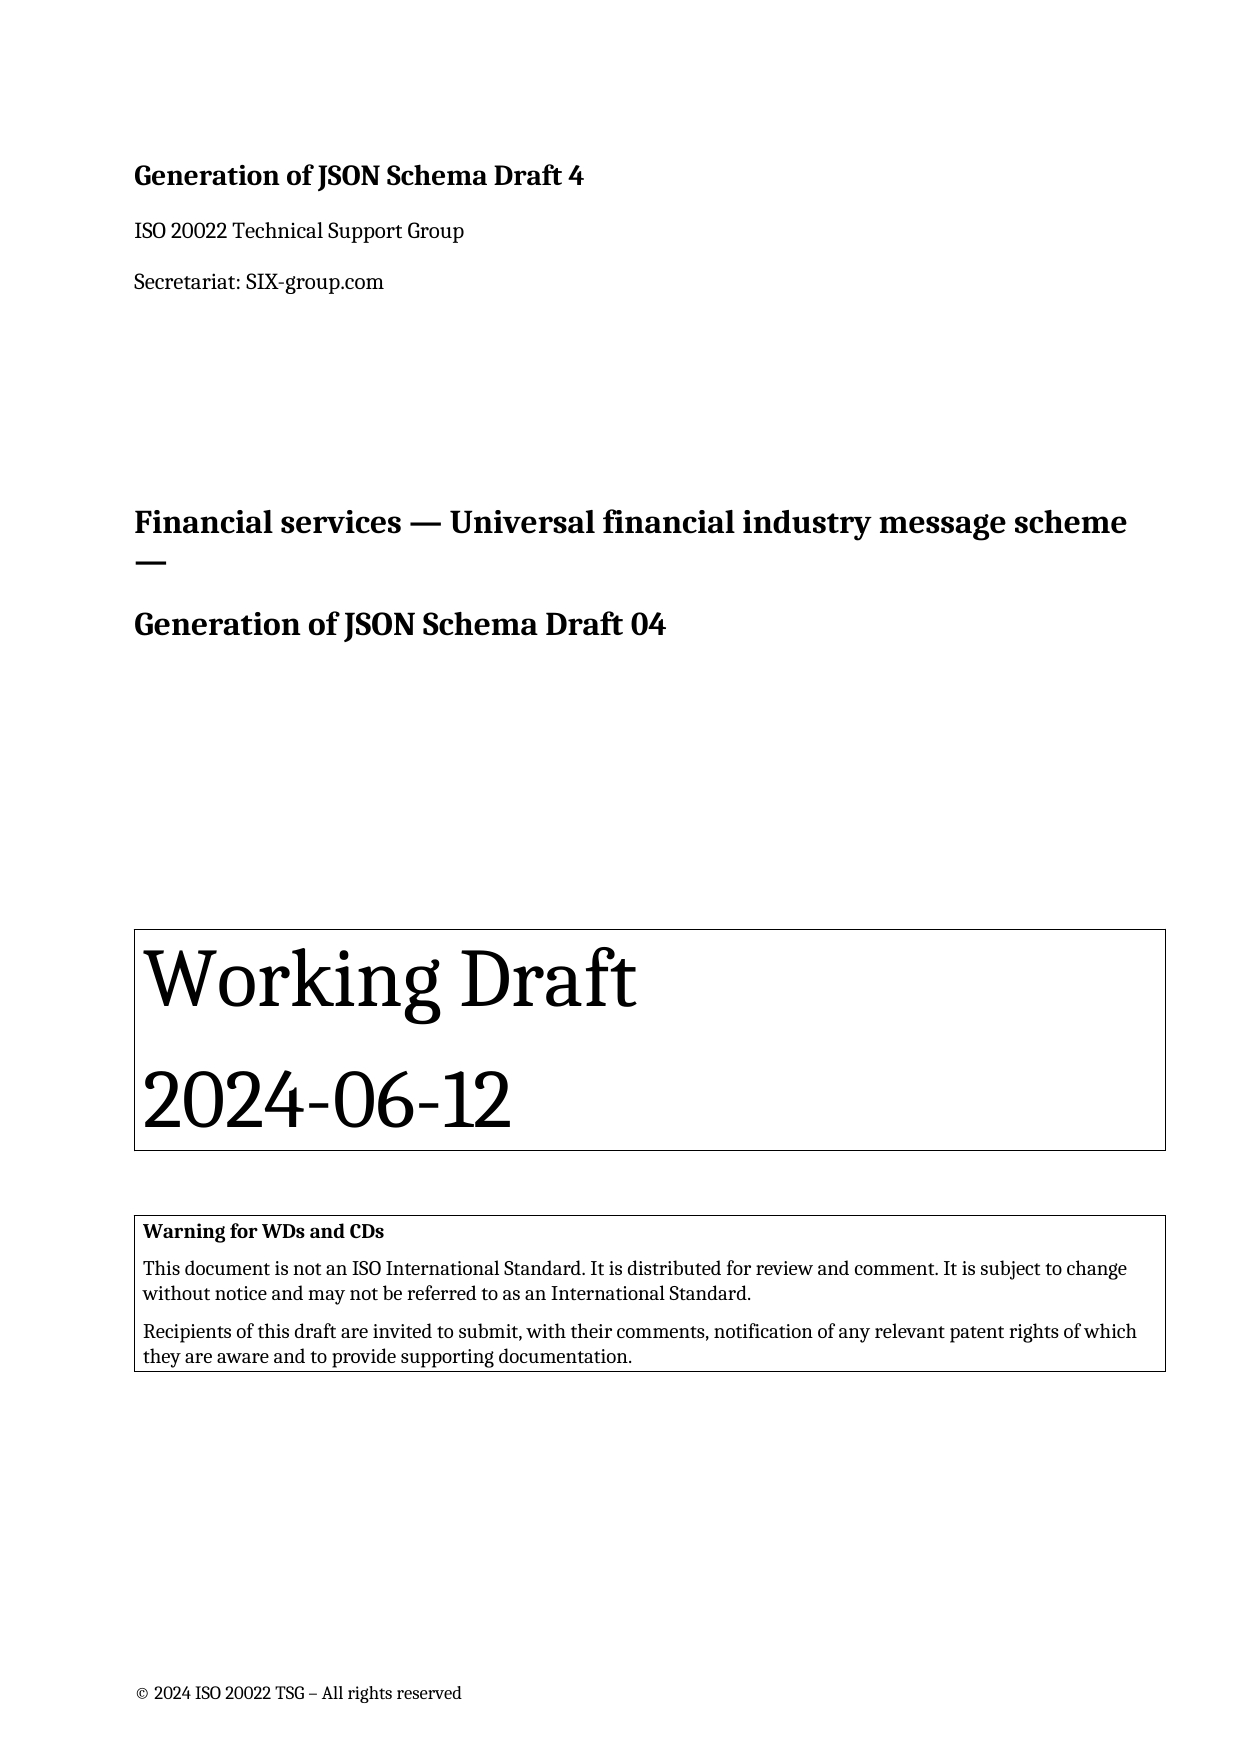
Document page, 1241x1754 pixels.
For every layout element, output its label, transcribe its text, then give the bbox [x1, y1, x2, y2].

text Recipients of this draft are invited to submit, with their comments, notification of any relevant patent rights of which they are aware and to provide supporting documentation. [135, 1315, 1165, 1371]
text Secretariat: SIX-group.com [134, 269, 1165, 296]
text Financial services — Universal financial industry message scheme — [134, 504, 1165, 581]
text Working Draft [135, 930, 1165, 1027]
text Warning for WDs and CDs [135, 1216, 1165, 1243]
text 2024-06-12 [135, 1049, 1165, 1150]
text Generation of JSON Schema Draft 04 [134, 159, 1165, 193]
text This document is not an ISO International Standard. It is distributed for review and comment. It is subject to change without notice and may not be referred to as an International Standard. [135, 1253, 1165, 1306]
text ISO 20022 Technical Support Group [134, 218, 1165, 244]
text Generation of JSON Schema Draft 04 [134, 606, 1165, 644]
